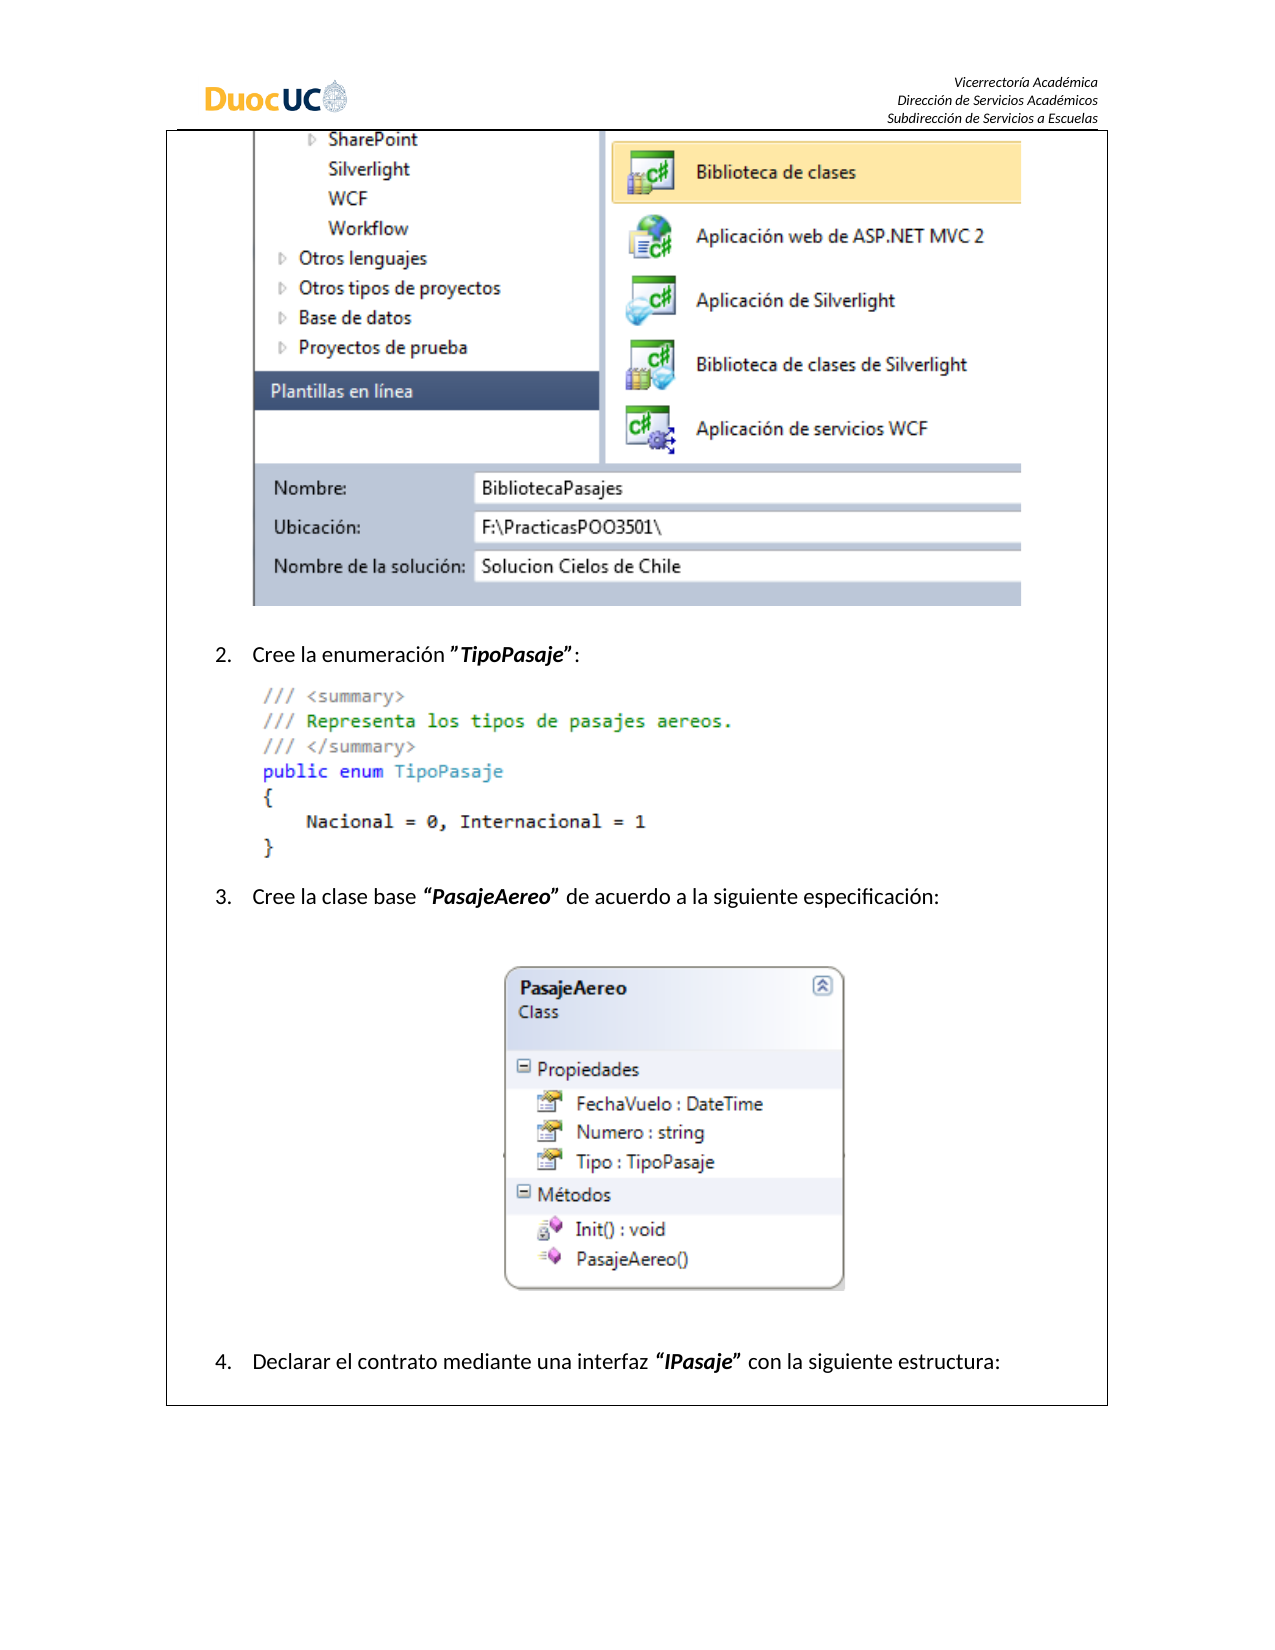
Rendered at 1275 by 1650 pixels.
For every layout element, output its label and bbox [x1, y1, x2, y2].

picture [198, 76, 352, 115]
picture [252, 131, 1022, 606]
picture [503, 966, 846, 1291]
picture [252, 682, 754, 869]
table_cell [167, 131, 1107, 1405]
